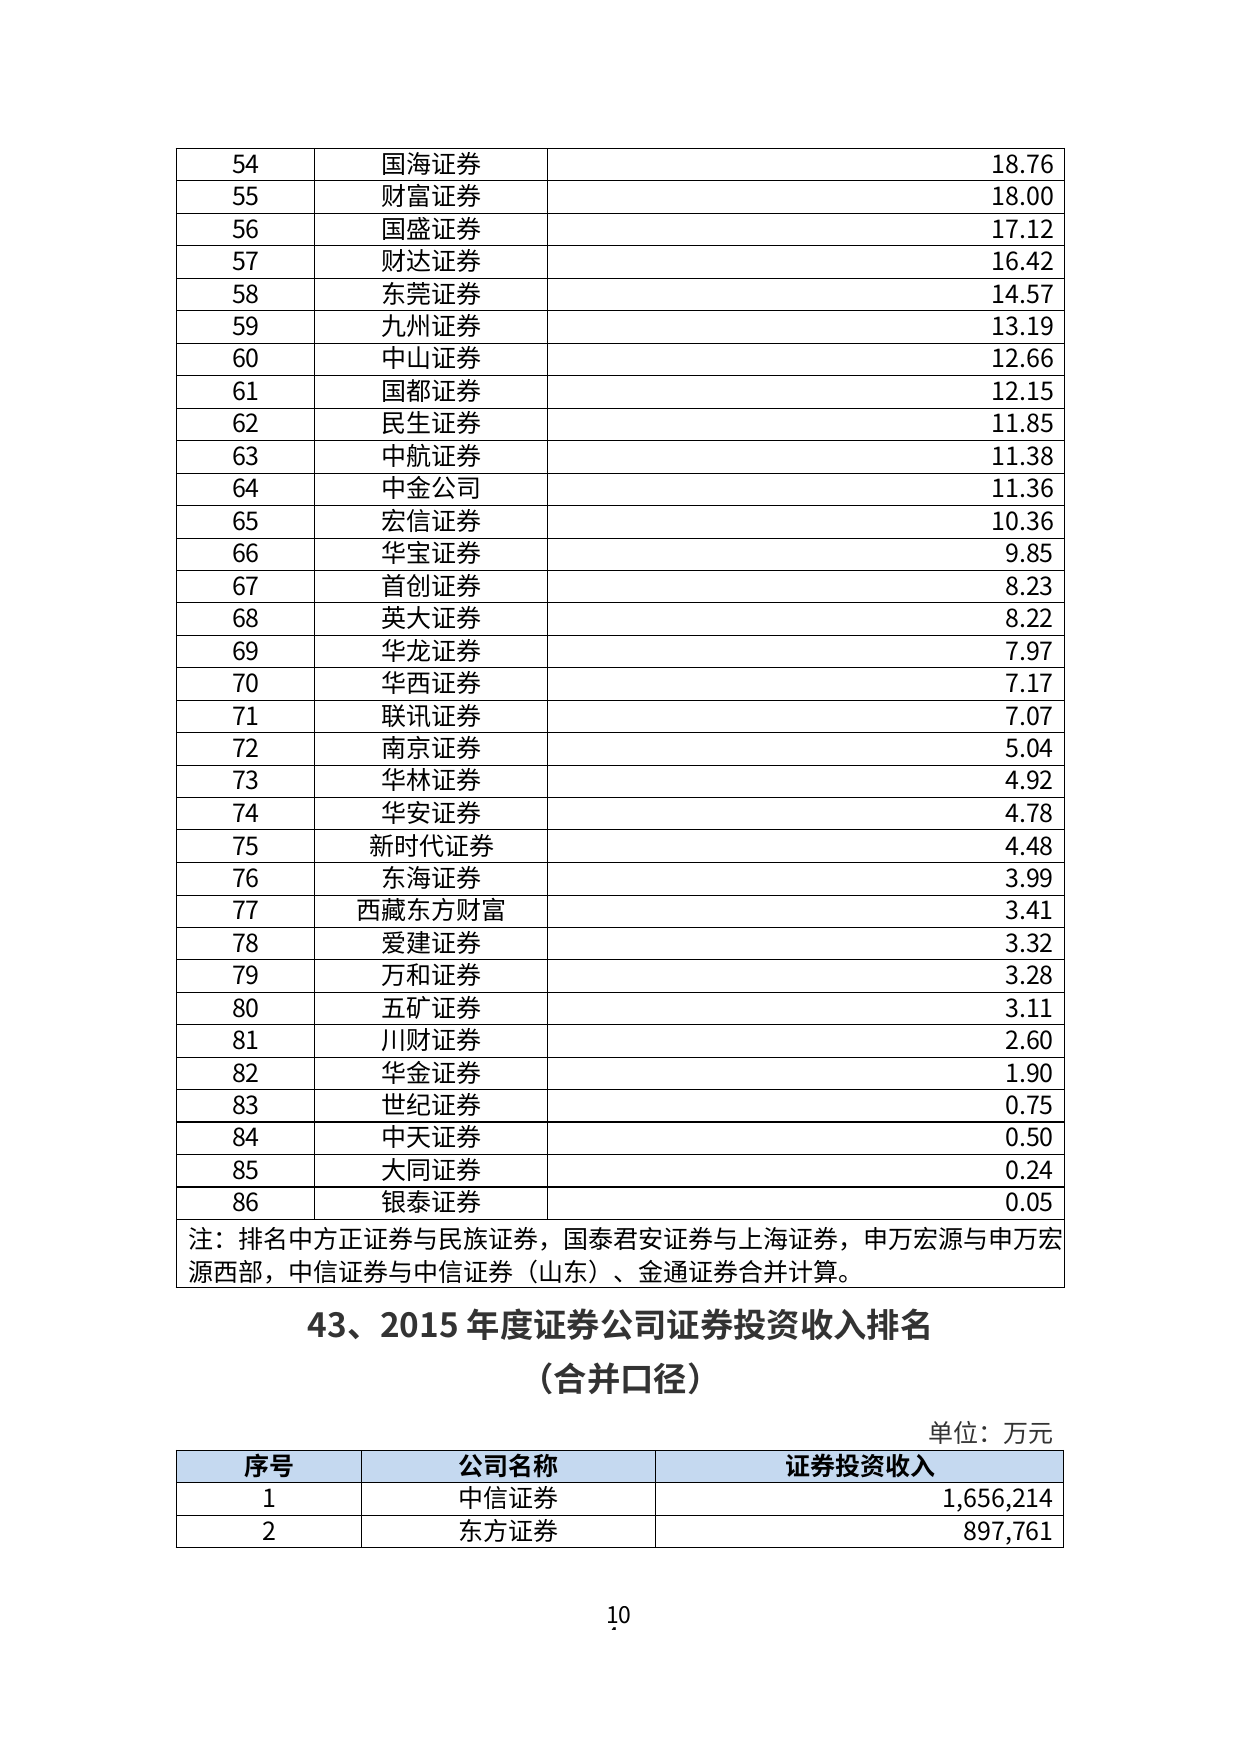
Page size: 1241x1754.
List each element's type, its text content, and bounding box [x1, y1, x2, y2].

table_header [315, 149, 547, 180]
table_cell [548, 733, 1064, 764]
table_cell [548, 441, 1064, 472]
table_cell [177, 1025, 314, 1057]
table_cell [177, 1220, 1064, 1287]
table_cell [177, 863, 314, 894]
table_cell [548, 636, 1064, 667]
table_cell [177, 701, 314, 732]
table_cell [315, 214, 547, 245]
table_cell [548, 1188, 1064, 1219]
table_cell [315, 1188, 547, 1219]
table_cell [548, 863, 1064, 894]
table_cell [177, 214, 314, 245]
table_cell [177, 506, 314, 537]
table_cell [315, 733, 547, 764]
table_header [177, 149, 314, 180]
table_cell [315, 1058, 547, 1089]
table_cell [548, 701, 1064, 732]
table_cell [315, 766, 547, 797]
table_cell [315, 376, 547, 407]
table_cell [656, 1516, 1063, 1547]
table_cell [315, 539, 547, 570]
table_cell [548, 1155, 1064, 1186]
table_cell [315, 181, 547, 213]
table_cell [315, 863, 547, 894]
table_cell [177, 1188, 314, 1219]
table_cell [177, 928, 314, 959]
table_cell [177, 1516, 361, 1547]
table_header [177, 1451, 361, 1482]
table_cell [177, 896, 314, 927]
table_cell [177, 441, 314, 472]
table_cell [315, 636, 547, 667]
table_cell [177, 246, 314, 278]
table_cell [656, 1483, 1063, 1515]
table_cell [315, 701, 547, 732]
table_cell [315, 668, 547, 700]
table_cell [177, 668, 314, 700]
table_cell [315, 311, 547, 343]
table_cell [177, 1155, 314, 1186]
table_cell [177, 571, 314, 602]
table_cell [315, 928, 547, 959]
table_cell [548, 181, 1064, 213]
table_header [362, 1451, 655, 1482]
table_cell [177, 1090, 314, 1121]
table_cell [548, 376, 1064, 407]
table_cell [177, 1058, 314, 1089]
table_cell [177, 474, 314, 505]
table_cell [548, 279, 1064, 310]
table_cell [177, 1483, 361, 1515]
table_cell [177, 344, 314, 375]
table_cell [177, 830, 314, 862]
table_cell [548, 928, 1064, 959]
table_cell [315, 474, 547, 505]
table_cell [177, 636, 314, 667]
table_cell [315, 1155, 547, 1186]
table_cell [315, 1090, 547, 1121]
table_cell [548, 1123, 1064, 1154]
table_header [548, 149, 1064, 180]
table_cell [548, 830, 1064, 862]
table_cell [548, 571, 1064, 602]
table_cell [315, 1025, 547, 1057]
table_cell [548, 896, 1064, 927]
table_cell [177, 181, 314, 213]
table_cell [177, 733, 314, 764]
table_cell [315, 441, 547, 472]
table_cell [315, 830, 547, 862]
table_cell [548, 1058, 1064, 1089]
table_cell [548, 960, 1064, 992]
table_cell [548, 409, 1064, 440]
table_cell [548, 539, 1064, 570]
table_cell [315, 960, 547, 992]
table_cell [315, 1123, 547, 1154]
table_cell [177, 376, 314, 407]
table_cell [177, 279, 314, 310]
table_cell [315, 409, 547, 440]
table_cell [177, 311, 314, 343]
text 43、2015 年度证券公司证券投资收入排名 [221, 1288, 1019, 1349]
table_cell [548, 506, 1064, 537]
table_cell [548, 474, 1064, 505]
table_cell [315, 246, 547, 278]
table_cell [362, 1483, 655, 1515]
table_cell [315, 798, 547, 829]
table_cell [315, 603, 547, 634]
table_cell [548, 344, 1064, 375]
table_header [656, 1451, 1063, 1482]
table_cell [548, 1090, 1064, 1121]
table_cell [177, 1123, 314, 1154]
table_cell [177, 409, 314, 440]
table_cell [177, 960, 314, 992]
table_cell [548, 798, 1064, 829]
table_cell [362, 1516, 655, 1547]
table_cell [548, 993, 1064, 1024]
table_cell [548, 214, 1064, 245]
text （合并口径） [221, 1353, 1019, 1401]
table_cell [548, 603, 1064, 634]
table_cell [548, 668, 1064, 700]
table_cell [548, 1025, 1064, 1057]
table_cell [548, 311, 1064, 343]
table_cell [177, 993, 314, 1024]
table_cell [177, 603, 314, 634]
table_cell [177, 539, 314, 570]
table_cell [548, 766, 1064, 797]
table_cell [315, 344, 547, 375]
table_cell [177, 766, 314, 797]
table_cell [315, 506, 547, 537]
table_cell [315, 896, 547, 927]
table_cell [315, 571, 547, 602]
text 单位：万元 [164, 1413, 1053, 1449]
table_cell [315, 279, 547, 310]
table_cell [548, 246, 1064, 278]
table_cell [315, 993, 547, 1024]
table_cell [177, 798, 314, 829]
